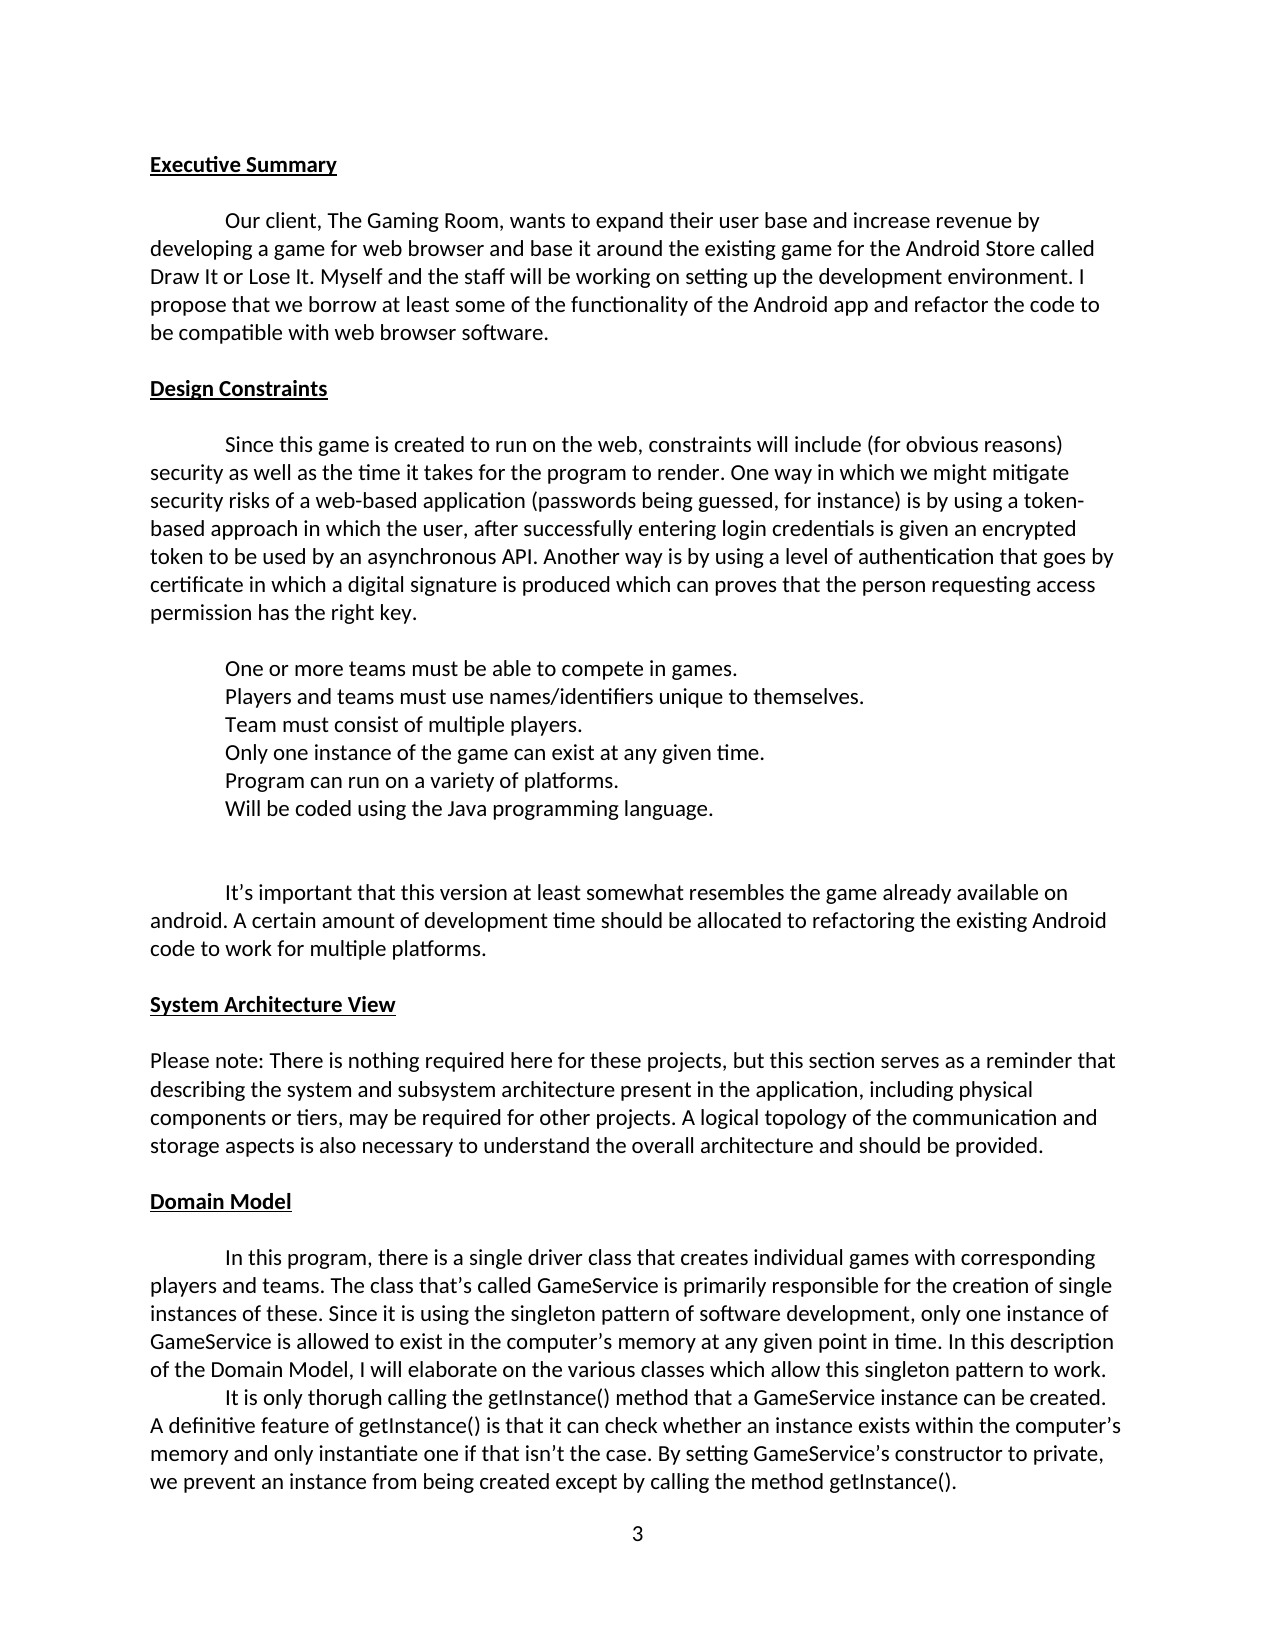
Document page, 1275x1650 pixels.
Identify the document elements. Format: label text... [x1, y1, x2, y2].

text Will be coded using the Java programming language. [150, 794, 1125, 822]
text Our client, The Gaming Room, wants to expand their user base and increase revenue by developing a game for web browser and base it around the existing game for the Android Store called Draw It or Lose It. Myself and the staff will be working on setting up the development environment. I propose that we borrow at least some of the functionality of the Android app and refactor the code to be compatible with web browser software. [150, 206, 1125, 346]
text Players and teams must use names/identifiers unique to themselves. [150, 682, 1125, 710]
subtitle Executive Summary [150, 150, 1125, 178]
text One or more teams must be able to compete in games. [150, 654, 1125, 682]
text Only one instance of the game can exist at any given time. [150, 738, 1125, 766]
text It’s important that this version at least somewhat resembles the game already available on android. A certain amount of development time should be allocated to refactoring the existing Android code to work for multiple platforms. [150, 878, 1125, 963]
text Team must consist of multiple players. [150, 710, 1125, 738]
subtitle Design Constraints [150, 374, 1125, 402]
text In this program, there is a single driver class that creates individual games with corresponding players and teams. The class that’s called GameService is primarily responsible for the creation of single instances of these. Since it is using the singleton pattern of software development, only one instance of GameService is allowed to exist in the computer’s memory at any given point in time. In this description of the Domain Model, I will elaborate on the various classes which allow this singleton pattern to work. [150, 1243, 1125, 1383]
text It is only thorugh calling the getInstance() method that a GameService instance can be created. A definitive feature of getInstance() is that it can check whether an instance exists within the computer’s memory and only instantiate one if that isn’t the case. By setting GameService’s constructor to private, we prevent an instance from being created except by calling the method getInstance(). [150, 1383, 1125, 1495]
subtitle Domain Model [150, 1187, 1125, 1215]
text Since this game is created to run on the web, constraints will include (for obvious reasons) security as well as the time it takes for the program to render. One way in which we might mitigate security risks of a web-based application (passwords being guessed, for instance) is by using a token-based approach in which the user, after successfully entering login credentials is given an encrypted token to be used by an asynchronous API. Another way is by using a level of authentication that goes by certificate in which a digital signature is produced which can proves that the person requesting access permission has the right key. [150, 430, 1125, 626]
subtitle System Architecture View [150, 991, 1125, 1019]
text Please note: There is nothing required here for these projects, but this section serves as a reminder that describing the system and subsystem architecture present in the application, including physical components or tiers, may be required for other projects. A logical topology of the communication and storage aspects is also necessary to understand the overall architecture and should be provided. [150, 1047, 1125, 1159]
text Program can run on a variety of platforms. [150, 766, 1125, 794]
